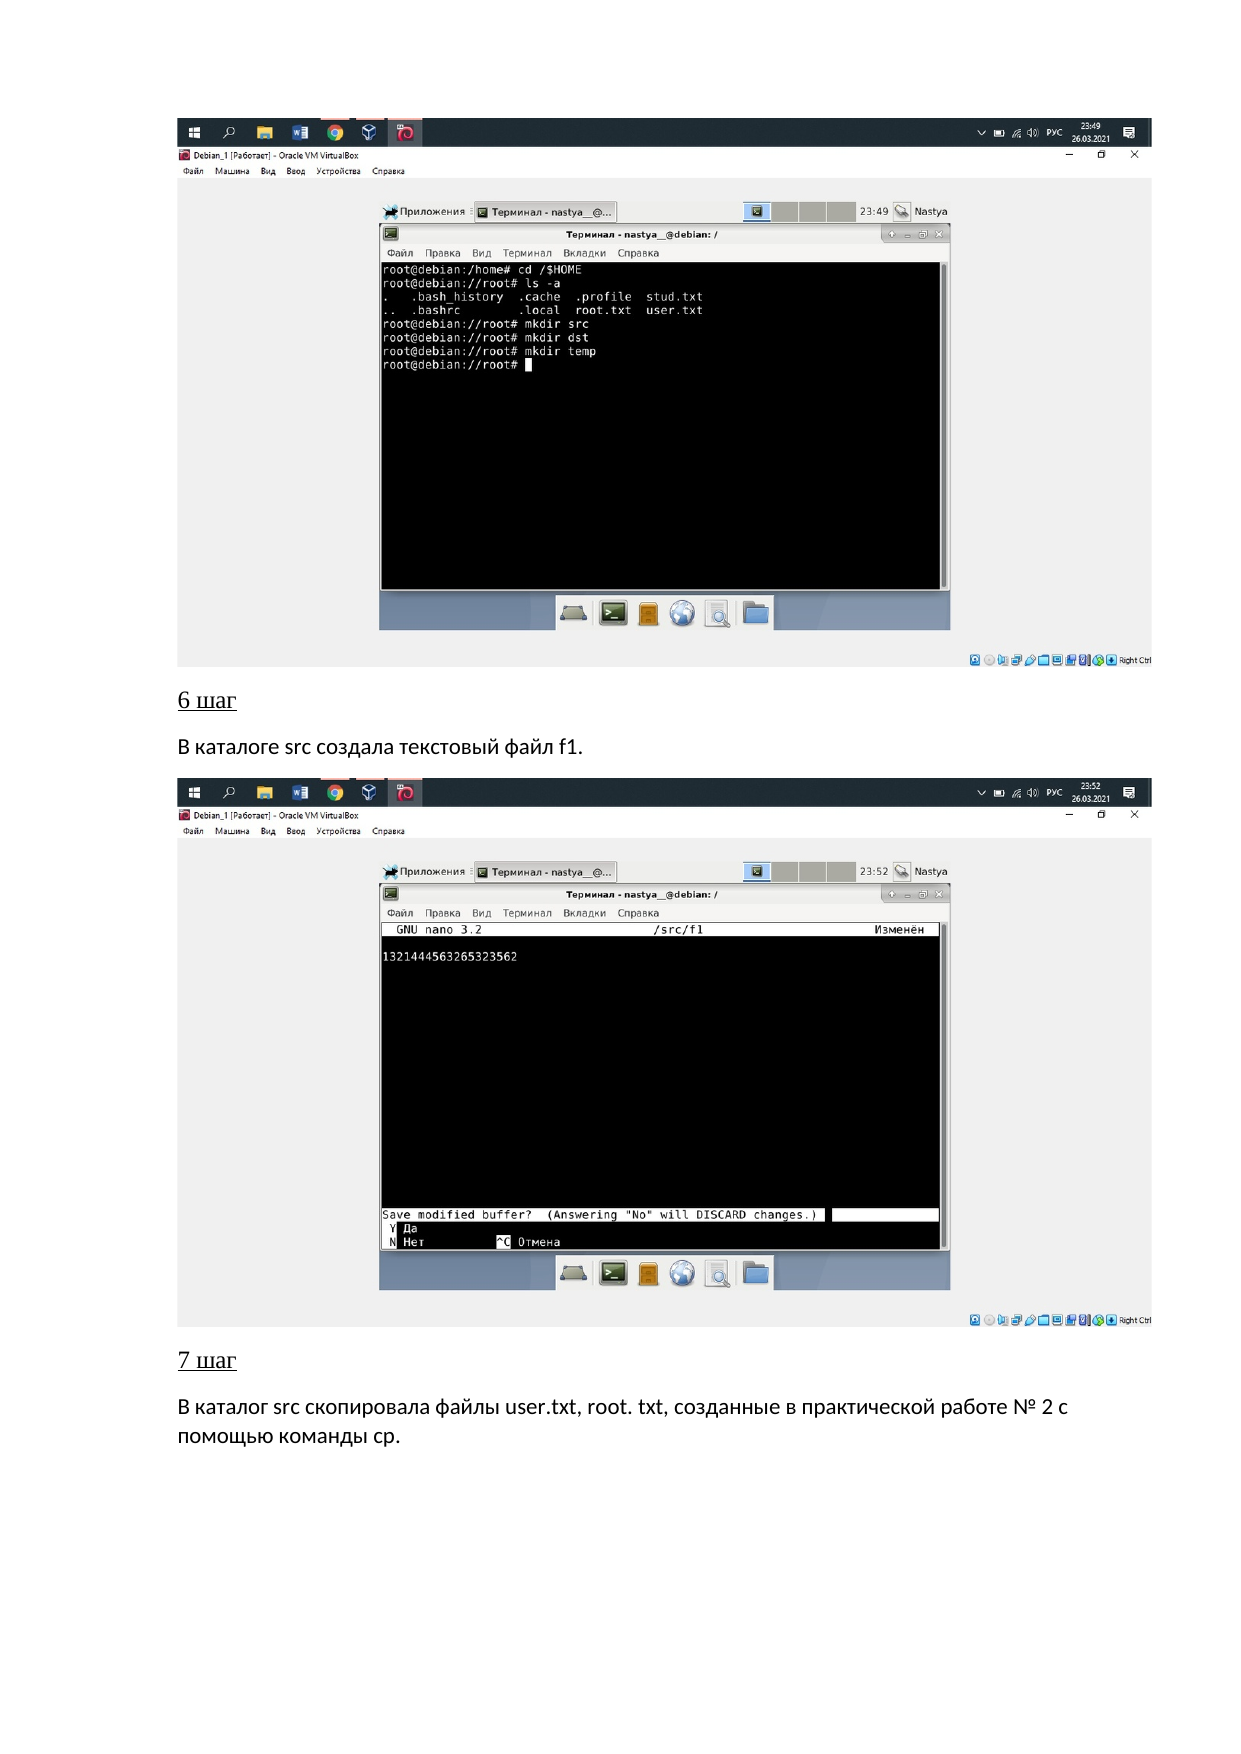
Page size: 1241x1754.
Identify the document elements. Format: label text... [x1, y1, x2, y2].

picture [177, 778, 1152, 1327]
text В каталоге src создала текстовый файл f1. [177, 732, 1152, 760]
text 6 шаг [177, 685, 1152, 713]
picture [177, 118, 1152, 667]
text 7 шаг [177, 1345, 1152, 1374]
text В каталог src скопировала файлы user.txt, root. txt, созданные в практической работе № 2 с помощью команды cp. [177, 1392, 1152, 1450]
